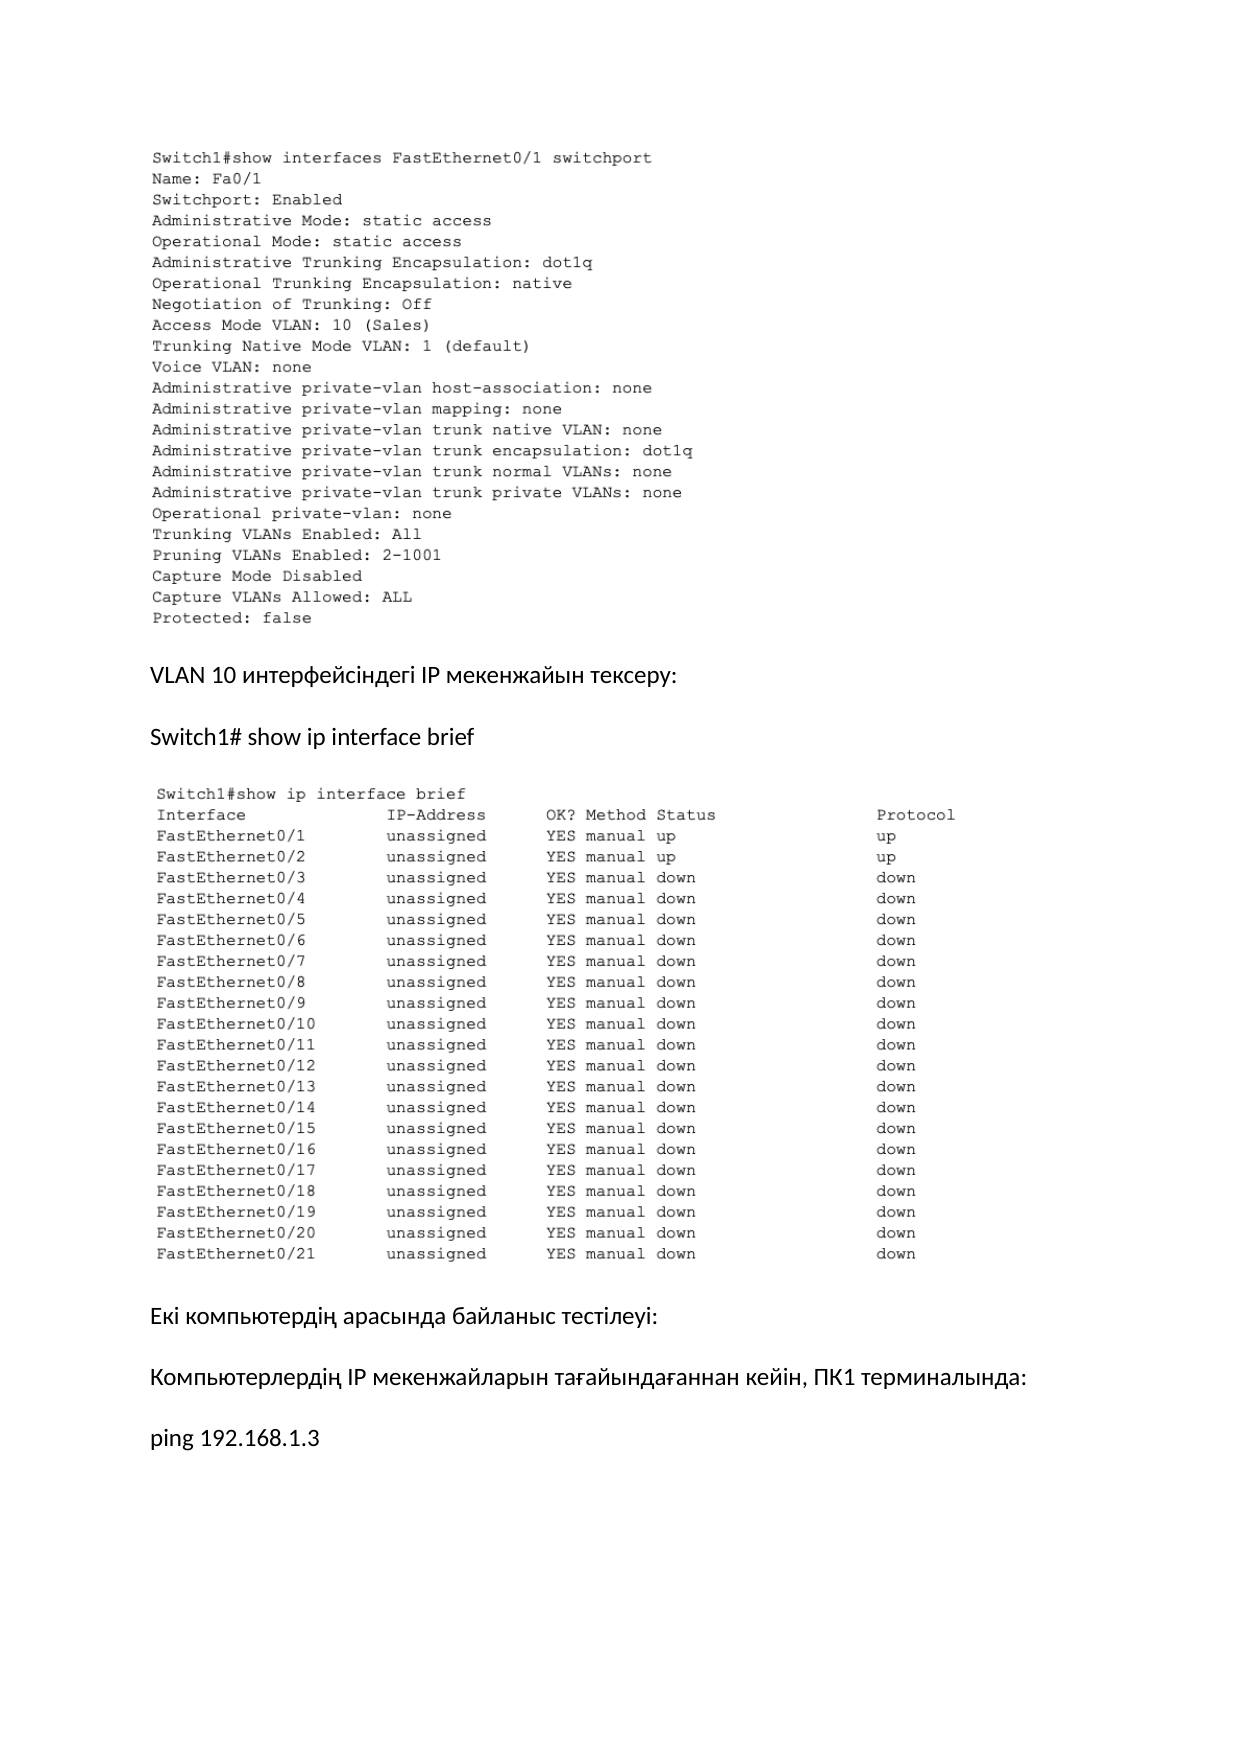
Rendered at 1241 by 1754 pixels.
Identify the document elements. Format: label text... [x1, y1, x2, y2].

text Екі компьютердің арасында байланыс тестілеуі: [150, 1300, 1090, 1330]
text VLAN 10 интерфейсіндегі IP мекенжайын тексеру: [150, 660, 1090, 690]
picture [150, 781, 961, 1270]
picture [150, 150, 705, 630]
text ping 192.168.1.3 [150, 1422, 1090, 1452]
text Компьютерлердің IP мекенжайларын тағайындағаннан кейін, ПК1 терминалында: [150, 1361, 1090, 1391]
text Switch1# show ip interface brief [150, 721, 1090, 751]
